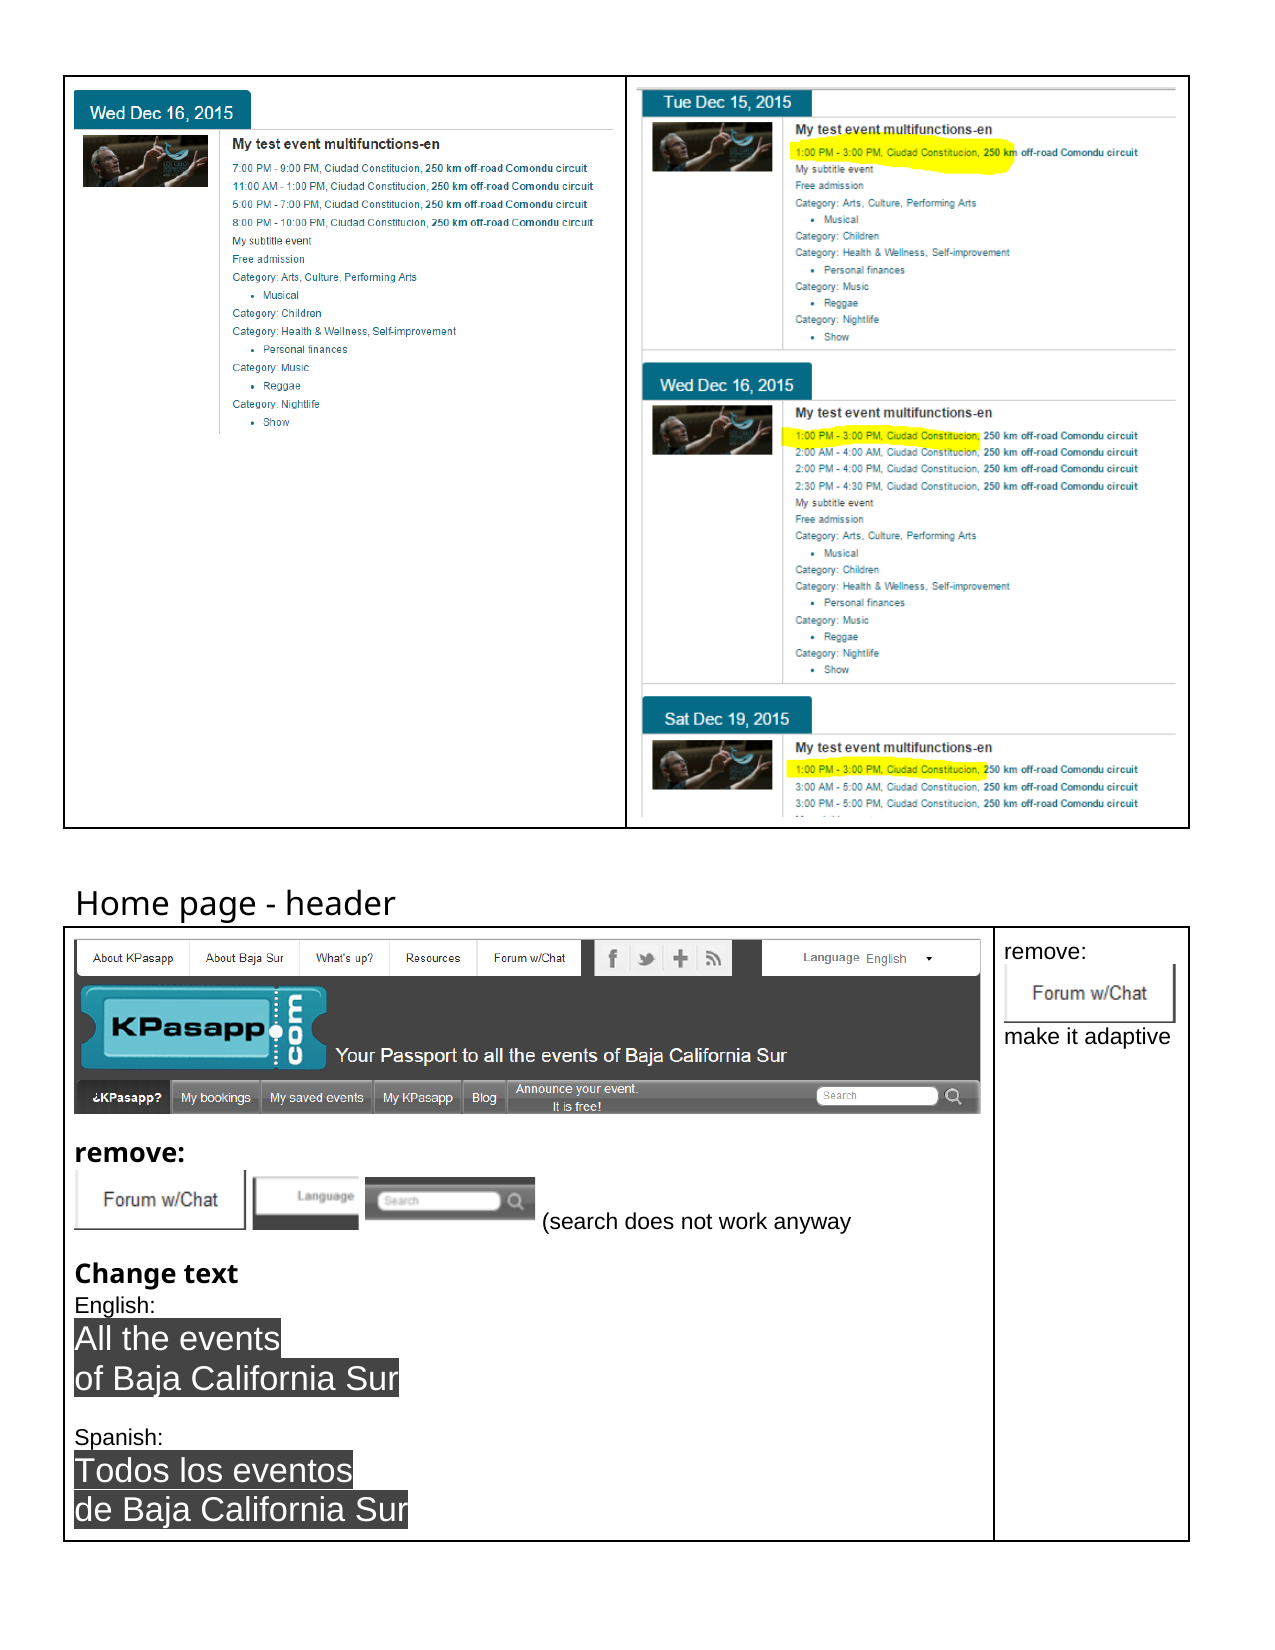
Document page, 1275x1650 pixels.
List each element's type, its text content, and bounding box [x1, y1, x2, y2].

picture [636, 87, 1176, 817]
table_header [995, 928, 1188, 1539]
picture [1003, 964, 1176, 1023]
subtitle Home page - header [75, 880, 1200, 926]
picture [252, 1176, 359, 1230]
picture [365, 1177, 536, 1230]
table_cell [65, 77, 625, 827]
picture [74, 1170, 247, 1230]
picture [74, 87, 614, 434]
picture [74, 938, 981, 1114]
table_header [65, 928, 993, 1539]
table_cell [627, 77, 1188, 827]
